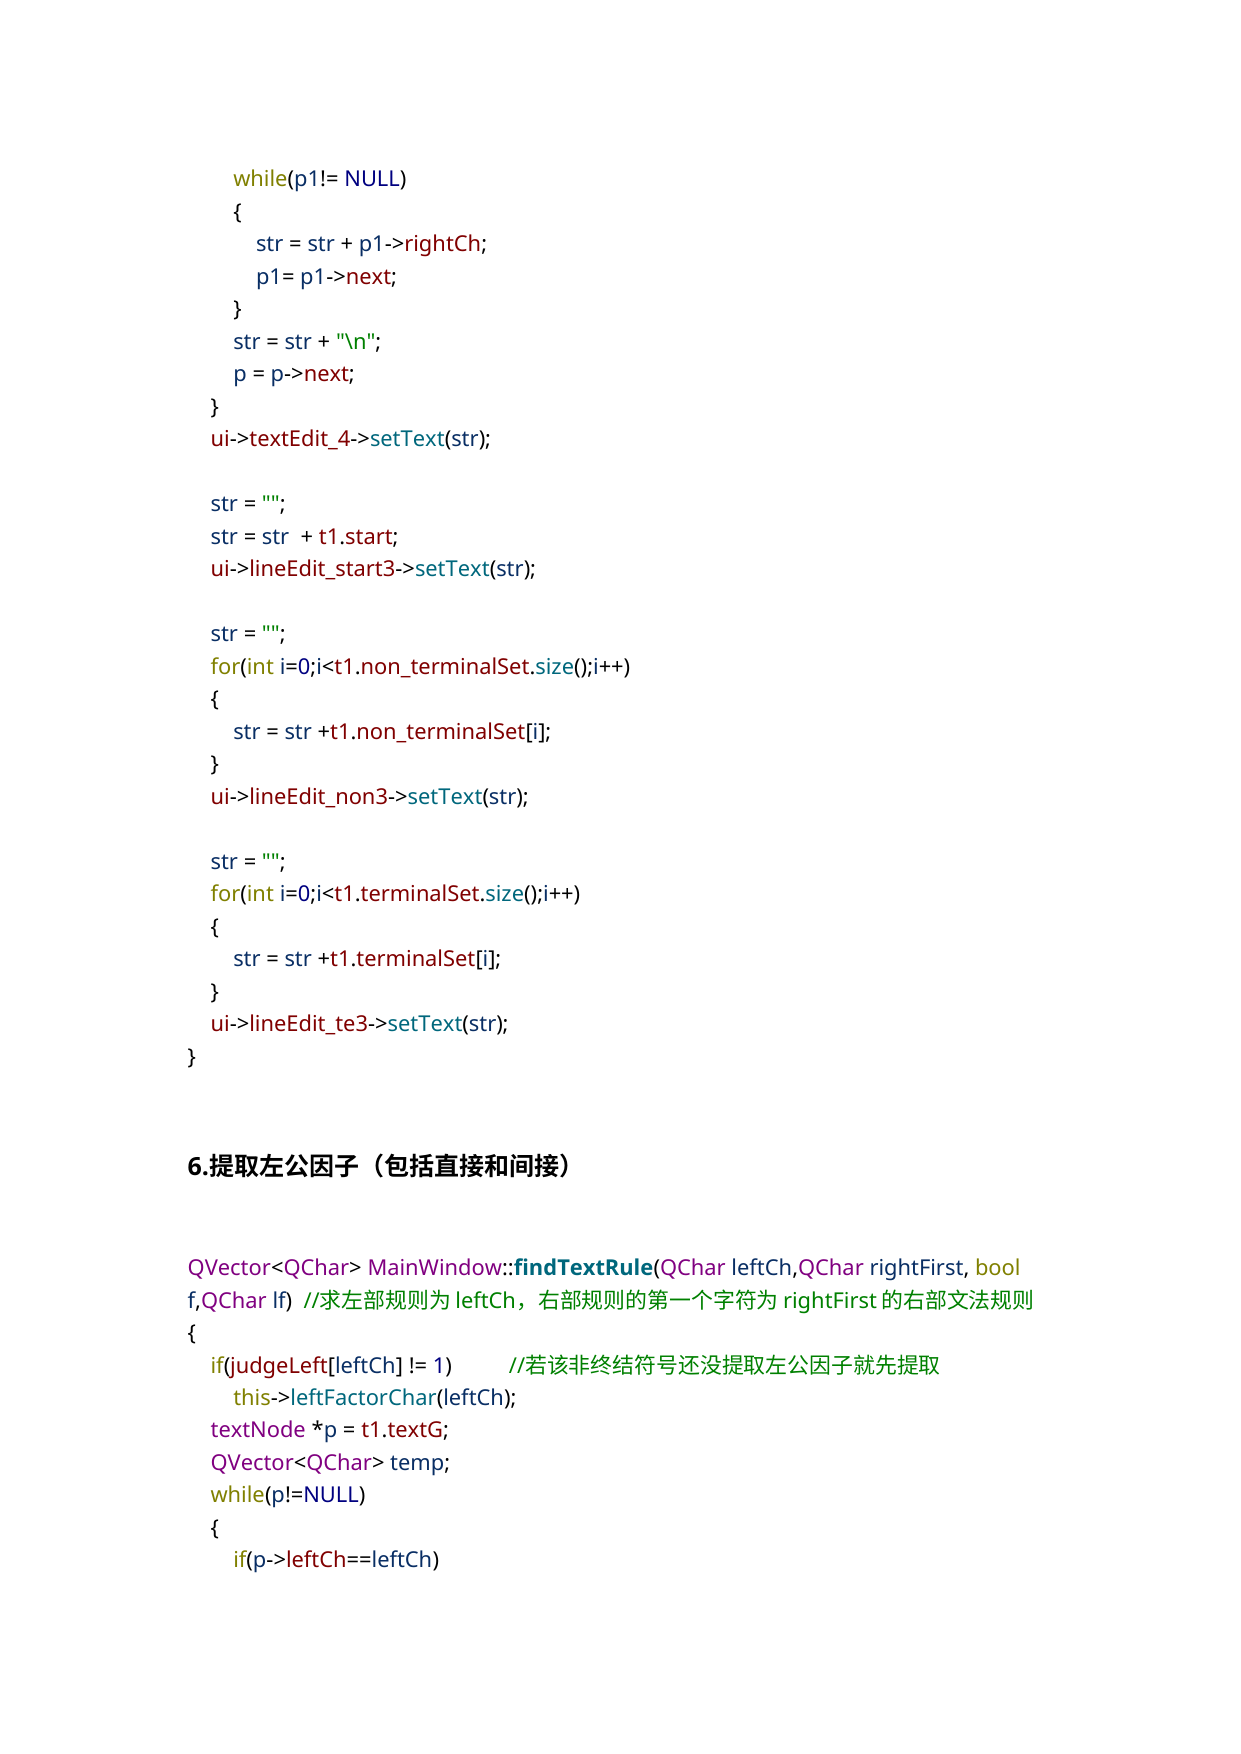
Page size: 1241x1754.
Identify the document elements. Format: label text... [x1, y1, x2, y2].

text str = str + t1.start; [187, 519, 1053, 552]
text QVector<QChar> temp; [187, 1445, 1053, 1478]
text while(p!=NULL) [187, 1478, 1053, 1510]
text } [187, 747, 1053, 779]
text } [187, 1039, 1053, 1072]
text { [187, 1315, 1053, 1348]
text } [187, 389, 1053, 422]
text str = str +t1.terminalSet[i]; [187, 942, 1053, 974]
text QVector<QChar> MainWindow::findTextRule(QChar leftCh,QChar rightFirst, bool f,QChar lf) //求左部规则为leftCh，右部规则的第一个字符为rightFirst的右部文法规则 [187, 1250, 1053, 1315]
text ui->textEdit_4->setText(str); [187, 422, 1053, 454]
text for(int i=0;i<t1.terminalSet.size();i++) [187, 877, 1053, 909]
text { [187, 682, 1053, 714]
text { [187, 909, 1053, 942]
text str = str + p1->rightCh; [187, 227, 1053, 259]
text } [187, 292, 1053, 324]
text this->leftFactorChar(leftCh); [187, 1380, 1053, 1413]
text textNode *p = t1.textG; [187, 1413, 1053, 1445]
text while(p1!= NULL) [187, 162, 1053, 194]
text p = p->next; [187, 357, 1053, 389]
text if(p->leftCh==leftCh) [187, 1543, 1053, 1575]
text ui->lineEdit_start3->setText(str); [187, 552, 1053, 584]
text str = ""; [187, 844, 1053, 877]
text str = str + "\n"; [187, 324, 1053, 357]
text for(int i=0;i<t1.non_terminalSet.size();i++) [187, 649, 1053, 682]
text { [187, 1510, 1053, 1543]
text ui->lineEdit_non3->setText(str); [187, 779, 1053, 812]
text { [187, 194, 1053, 227]
text p1= p1->next; [187, 259, 1053, 292]
text str = str +t1.non_terminalSet[i]; [187, 714, 1053, 747]
text str = ""; [187, 487, 1053, 519]
text } [187, 974, 1053, 1007]
text str = ""; [187, 617, 1053, 649]
text if(judgeLeft[leftCh] != 1) //若该非终结符号还没提取左公因子就先提取 [187, 1348, 1053, 1380]
subtitle 6.提取左公因子（包括直接和间接） [187, 1132, 1053, 1197]
text ui->lineEdit_te3->setText(str); [187, 1007, 1053, 1039]
